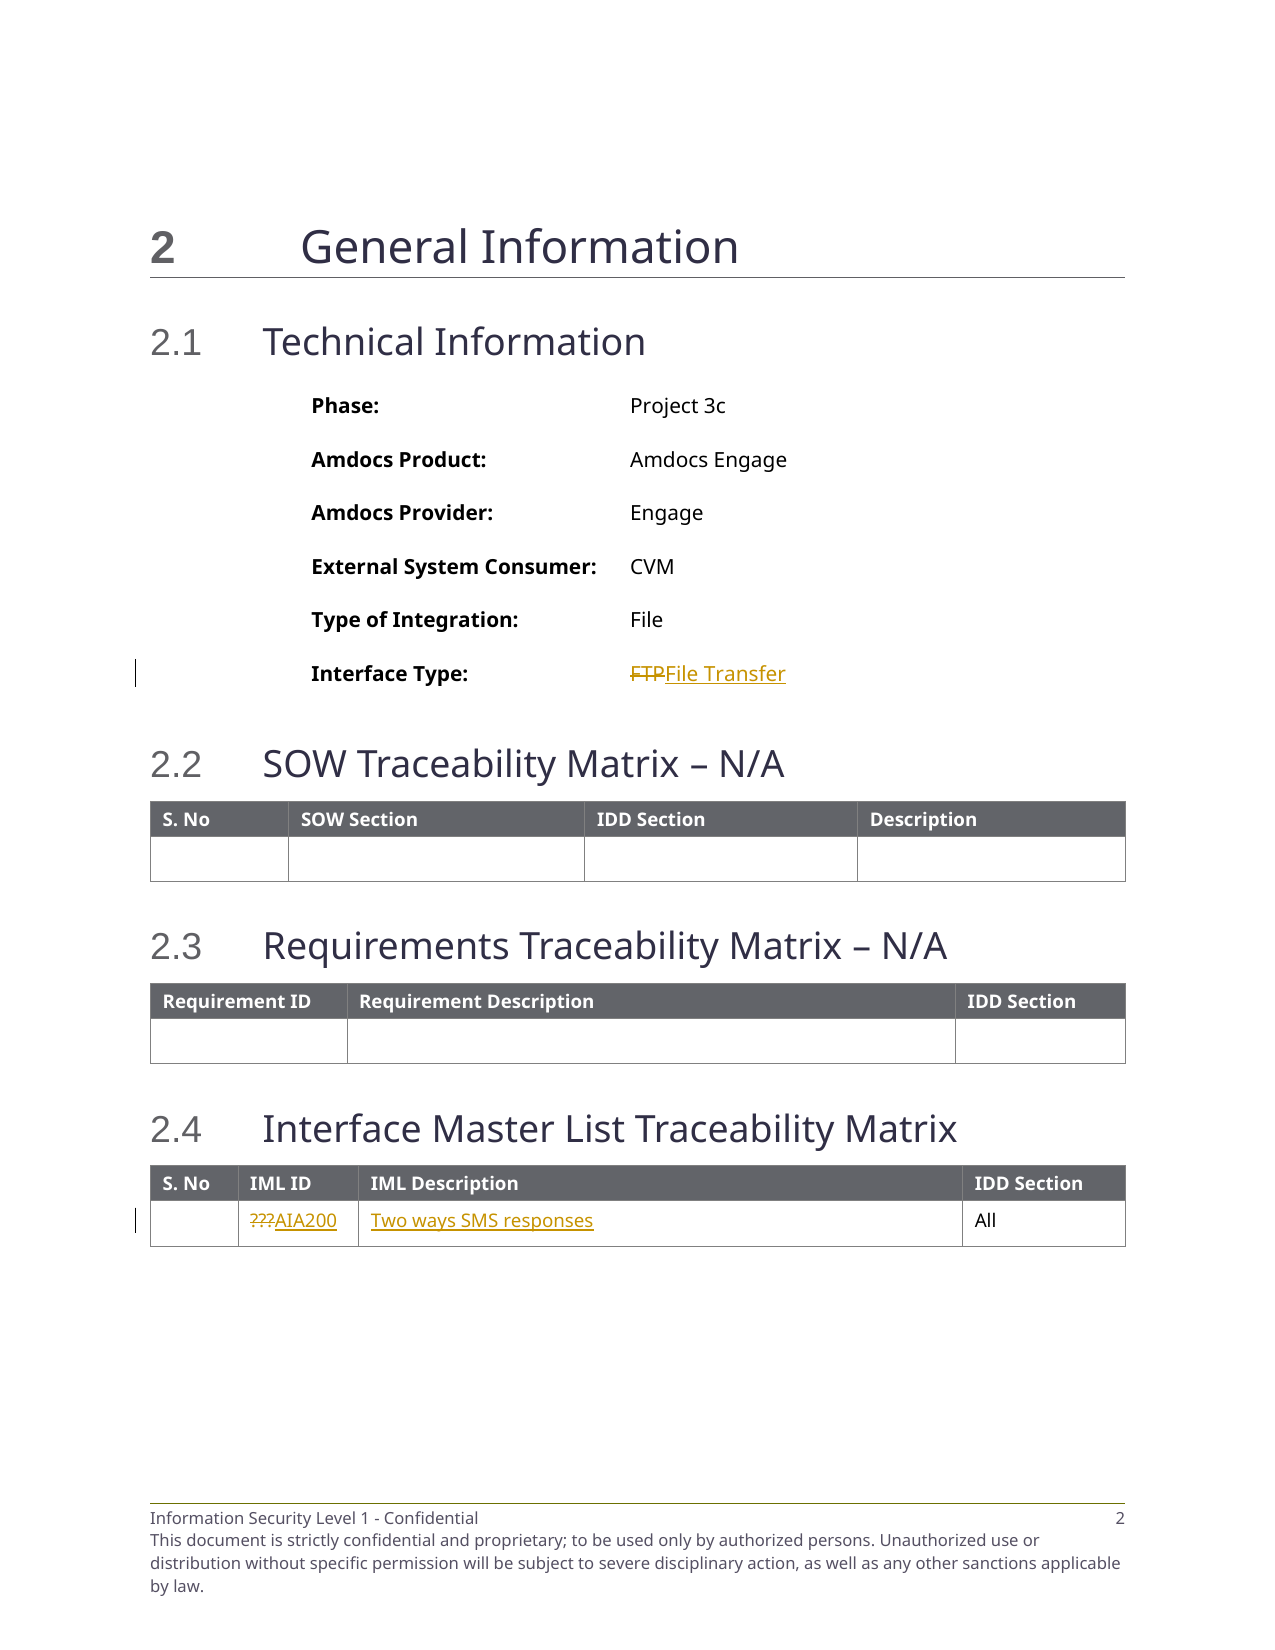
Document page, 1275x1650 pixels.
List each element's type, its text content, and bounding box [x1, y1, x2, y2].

table_header IDD Section [585, 802, 857, 836]
table_cell Amdocs Product: [300, 433, 619, 486]
table_cell [239, 1201, 358, 1246]
table_header S. No [151, 1166, 238, 1200]
table_header IDD Section [963, 1166, 1125, 1200]
table_cell [956, 1019, 1125, 1063]
table_header Requirement ID [151, 984, 347, 1018]
table_cell [858, 837, 1125, 881]
table_header IML ID [239, 1166, 358, 1200]
subtitle Technical Information [150, 316, 1125, 367]
table_cell [619, 646, 1125, 700]
table_cell [289, 837, 584, 881]
table_cell [348, 1019, 955, 1063]
table_cell [151, 1201, 238, 1246]
table_header SOW Section [289, 802, 584, 836]
table_header Phase: [300, 379, 619, 433]
table_header IDD Section [956, 984, 1125, 1018]
subtitle Requirements Traceability Matrix – N/A [150, 919, 1125, 971]
table_header Description [858, 802, 1125, 836]
table_header S. No [151, 802, 288, 836]
subtitle General Information [150, 215, 1125, 277]
table_cell Interface Type: [300, 646, 619, 700]
table_cell Engage [619, 486, 1125, 539]
table_cell Type of Integration: [300, 593, 619, 646]
table_cell [359, 1201, 962, 1246]
table_header Project 3c [619, 379, 1125, 433]
table_cell CVM [619, 540, 1125, 593]
table_header IML Description [359, 1166, 962, 1200]
table_cell All [963, 1201, 1125, 1246]
table_cell Amdocs Engage [619, 433, 1125, 486]
table_cell External System Consumer: [300, 540, 619, 593]
subtitle Interface Master List Traceability Matrix [150, 1102, 1125, 1153]
table_cell [151, 1019, 347, 1063]
subtitle SOW Traceability Matrix – N/A [150, 737, 1125, 788]
table_cell Amdocs Provider: [300, 486, 619, 539]
table_cell [585, 837, 857, 881]
table_header Requirement Description [348, 984, 955, 1018]
table_cell File [619, 593, 1125, 646]
table_cell [151, 837, 288, 881]
